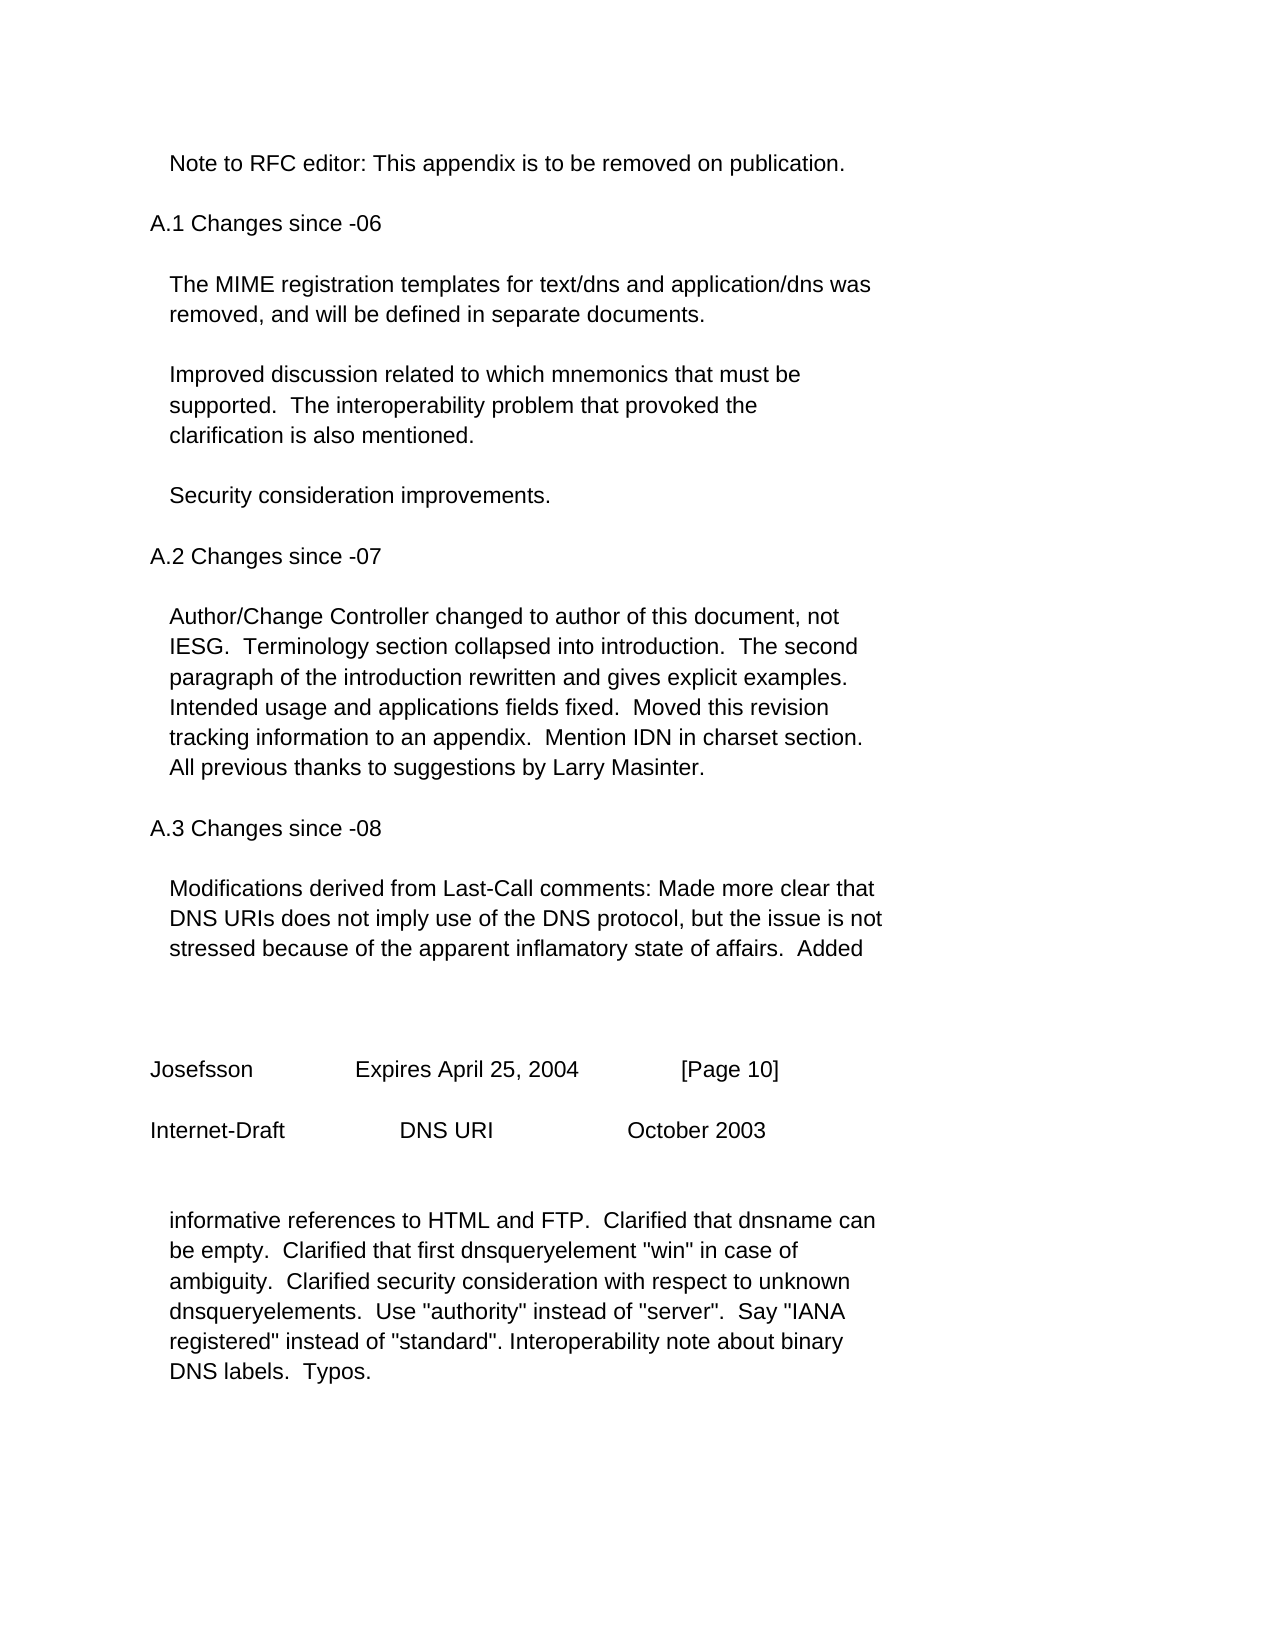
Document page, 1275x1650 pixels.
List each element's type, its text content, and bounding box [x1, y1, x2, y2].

text tracking information to an appendix. Mention IDN in charset section. [150, 724, 1125, 750]
text Note to RFC editor: This appendix is to be removed on publication. [150, 150, 1125, 176]
text The MIME registration templates for text/dns and application/dns was [150, 271, 1125, 297]
text A.3 Changes since -08 [150, 814, 1125, 841]
text DNS URIs does not imply use of the DNS protocol, but the issue is not [150, 905, 1125, 932]
text Internet-Draft DNS URI October 2003 [150, 1117, 1125, 1143]
text informative references to HTML and FTP. Clarified that dnsname can [150, 1207, 1125, 1234]
text All previous thanks to suggestions by Larry Masinter. [150, 754, 1125, 781]
text be empty. Clarified that first dnsqueryelement "win" in case of [150, 1237, 1125, 1264]
text ambiguity. Clarified security consideration with respect to unknown [150, 1268, 1125, 1294]
text Modifications derived from Last-Call comments: Made more clear that [150, 875, 1125, 901]
text Improved discussion related to which mnemonics that must be [150, 361, 1125, 388]
text Intended usage and applications fields fixed. Moved this revision [150, 694, 1125, 720]
text A.1 Changes since -06 [150, 210, 1125, 237]
text Author/Change Controller changed to author of this document, not [150, 603, 1125, 629]
text paragraph of the introduction rewritten and gives explicit examples. [150, 663, 1125, 690]
text supported. The interoperability problem that provoked the [150, 392, 1125, 418]
text clarification is also mentioned. [150, 422, 1125, 448]
text removed, and will be defined in separate documents. [150, 301, 1125, 327]
text stressed because of the apparent inflamatory state of affairs. Added [150, 935, 1125, 962]
text A.2 Changes since -07 [150, 543, 1125, 569]
text Security consideration improvements. [150, 482, 1125, 509]
text DNS labels. Typos. [150, 1358, 1125, 1385]
text IESG. Terminology section collapsed into introduction. The second [150, 633, 1125, 660]
text Josefsson Expires April 25, 2004 [Page 10] [150, 1056, 1125, 1083]
text dnsqueryelements. Use "authority" instead of "server". Say "IANA [150, 1298, 1125, 1324]
text registered" instead of "standard". Interoperability note about binary [150, 1328, 1125, 1354]
